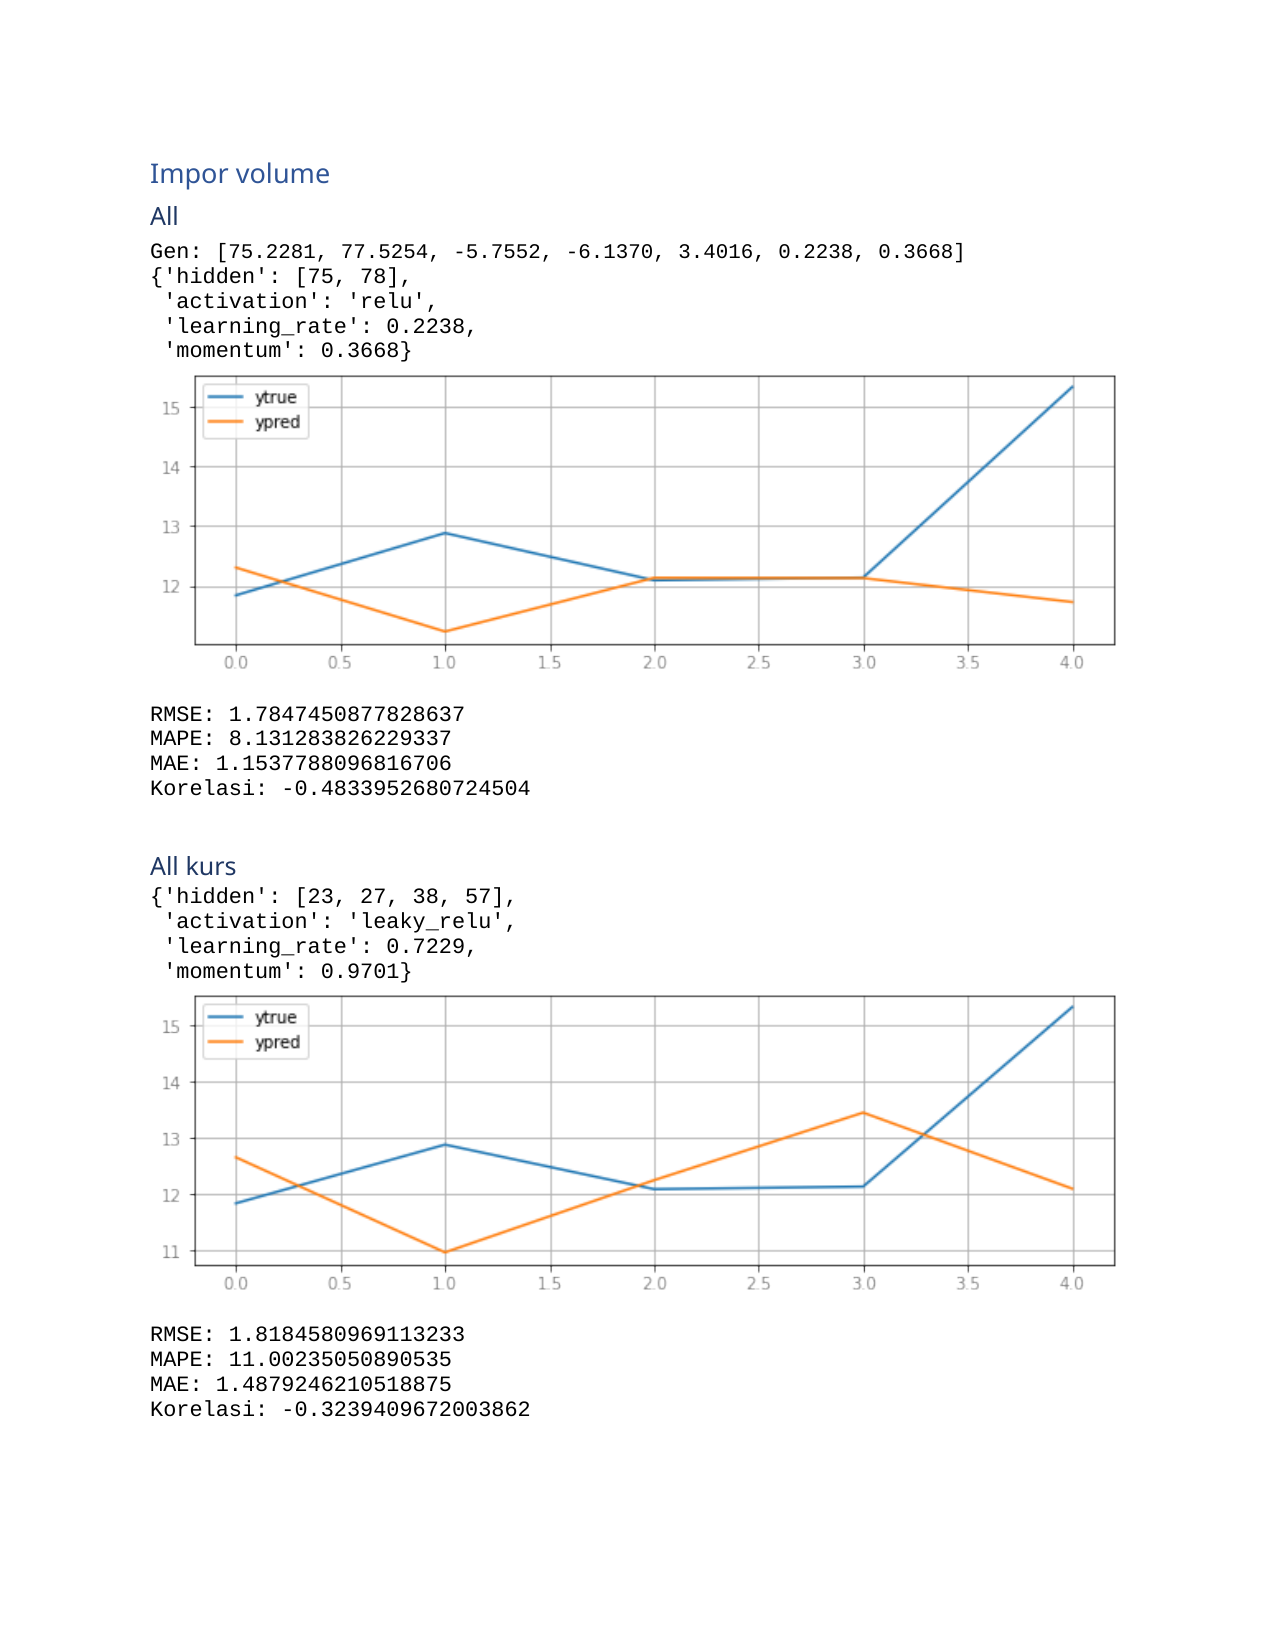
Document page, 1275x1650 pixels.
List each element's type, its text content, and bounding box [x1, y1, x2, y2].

text 'momentum': 0.9701} [150, 960, 1125, 984]
text Korelasi: -0.4833952680724504 [150, 777, 1125, 802]
text MAPE: 11.00235050890535 [150, 1348, 1125, 1373]
text MAE: 1.4879246210518875 [150, 1373, 1125, 1398]
text Korelasi: -0.3239409672003862 [150, 1398, 1125, 1422]
subtitle All kurs [150, 849, 1125, 883]
text {'hidden': [23, 27, 38, 57], [150, 886, 1125, 910]
text Gen: [75.2281, 77.5254, -5.7552, -6.1370, 3.4016, 0.2238, 0.3668] [150, 235, 1125, 265]
picture [150, 364, 1125, 684]
subtitle All [150, 198, 1125, 232]
text RMSE: 1.7847450877828637 [150, 703, 1125, 727]
text MAE: 1.1537788096816706 [150, 752, 1125, 777]
text 'learning_rate': 0.7229, [150, 935, 1125, 960]
text 'momentum': 0.3668} [150, 339, 1125, 364]
text 'activation': 'leaky_relu', [150, 910, 1125, 935]
picture [150, 984, 1125, 1305]
text 'learning_rate': 0.2238, [150, 315, 1125, 339]
text RMSE: 1.8184580969113233 [150, 1323, 1125, 1348]
subtitle Impor volume [150, 154, 1125, 191]
text MAPE: 8.131283826229337 [150, 727, 1125, 752]
text {'hidden': [75, 78], [150, 265, 1125, 290]
text 'activation': 'relu', [150, 290, 1125, 315]
